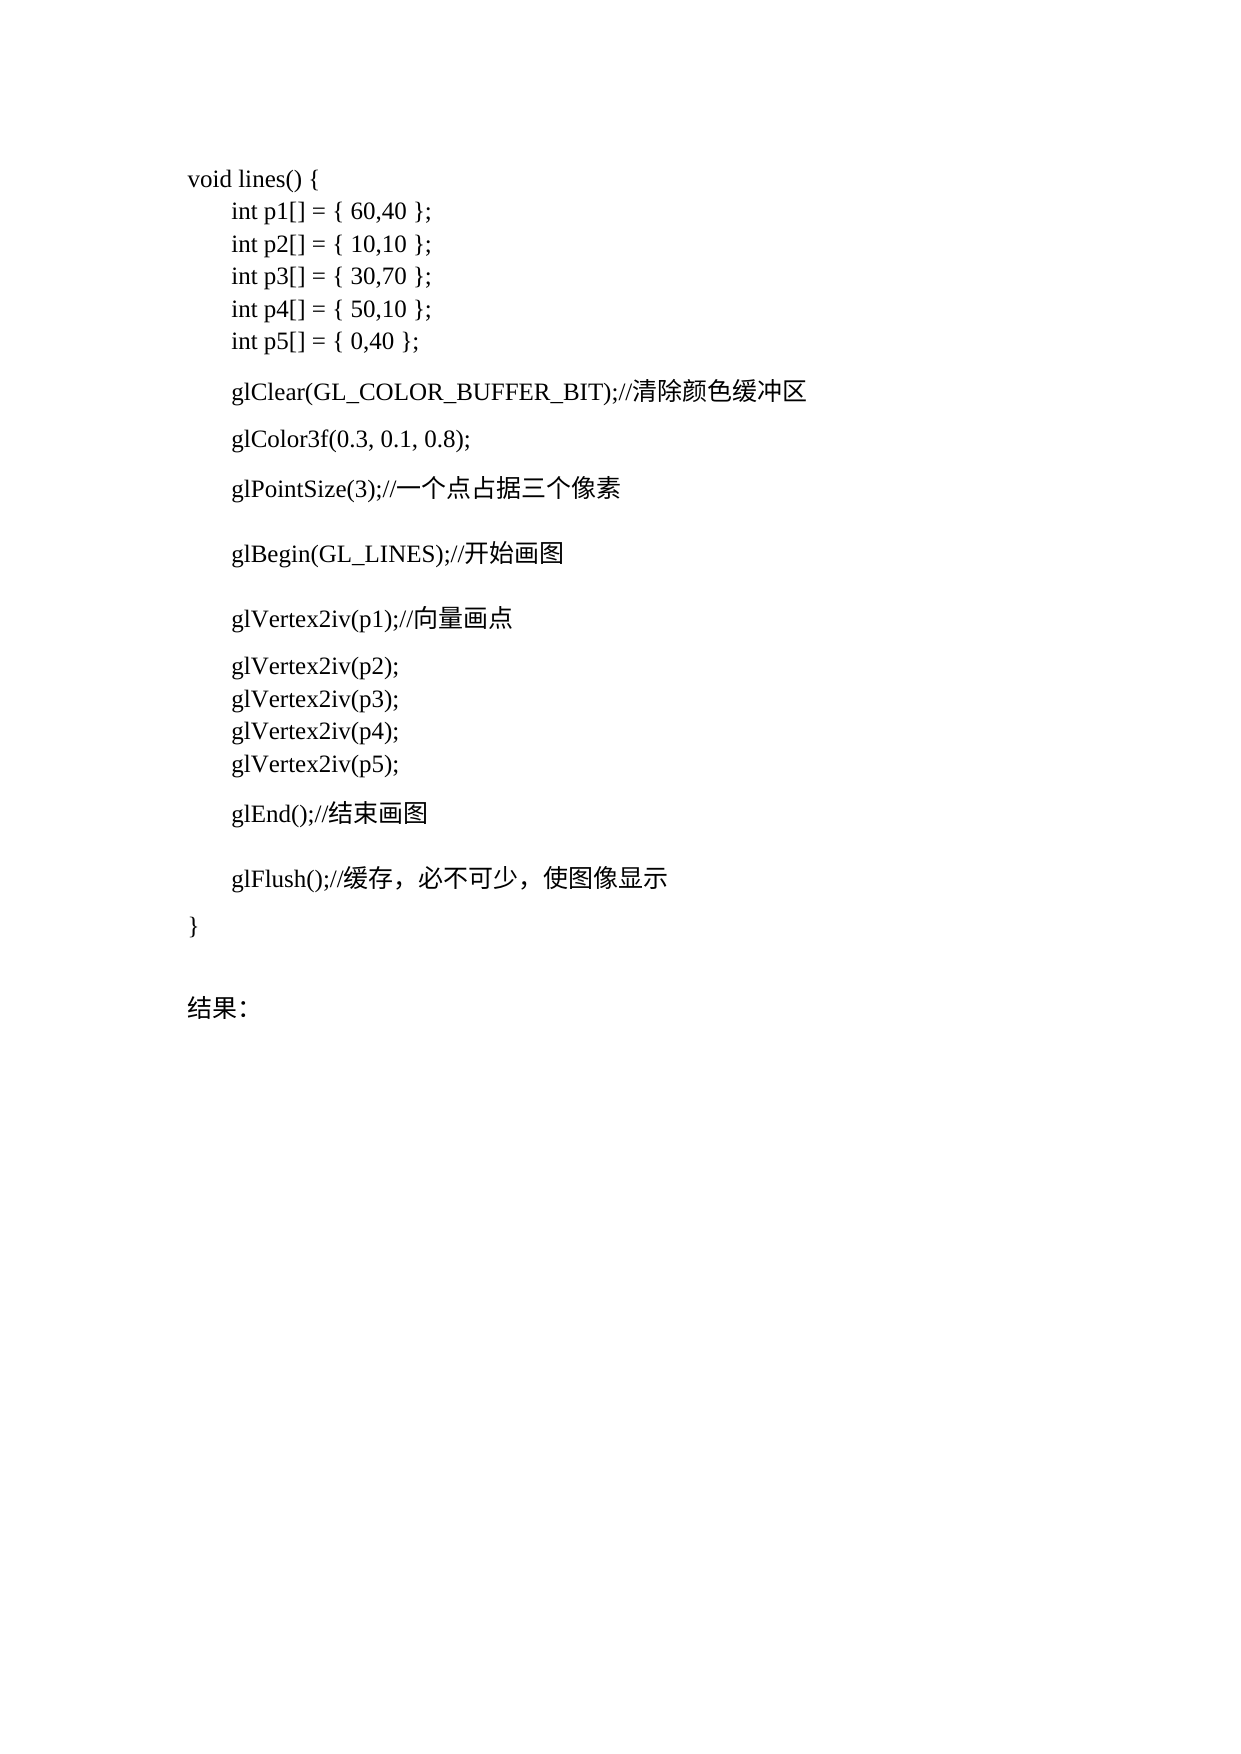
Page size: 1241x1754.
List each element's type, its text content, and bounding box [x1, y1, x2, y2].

text glVertex2iv(p4); [187, 714, 1053, 747]
text glBegin(GL_LINES);//开始画图 [187, 519, 1053, 584]
text glFlush();//缓存，必不可少，使图像显示 [187, 844, 1053, 909]
text 结果： [187, 974, 1053, 1039]
text glVertex2iv(p3); [187, 682, 1053, 714]
text int p5[] = { 0,40 }; [187, 324, 1053, 357]
text void lines() { [187, 162, 1053, 194]
text } [187, 909, 1053, 942]
text glEnd();//结束画图 [187, 779, 1053, 844]
text int p3[] = { 30,70 }; [187, 259, 1053, 292]
text glPointSize(3);//一个点占据三个像素 [187, 454, 1053, 519]
text glVertex2iv(p5); [187, 747, 1053, 779]
text int p2[] = { 10,10 }; [187, 227, 1053, 259]
text glVertex2iv(p2); [187, 649, 1053, 682]
text int p4[] = { 50,10 }; [187, 292, 1053, 324]
text glColor3f(0.3, 0.1, 0.8); [187, 422, 1053, 454]
text int p1[] = { 60,40 }; [187, 194, 1053, 227]
text glVertex2iv(p1);//向量画点 [187, 584, 1053, 649]
text glClear(GL_COLOR_BUFFER_BIT);//清除颜色缓冲区 [187, 357, 1053, 422]
